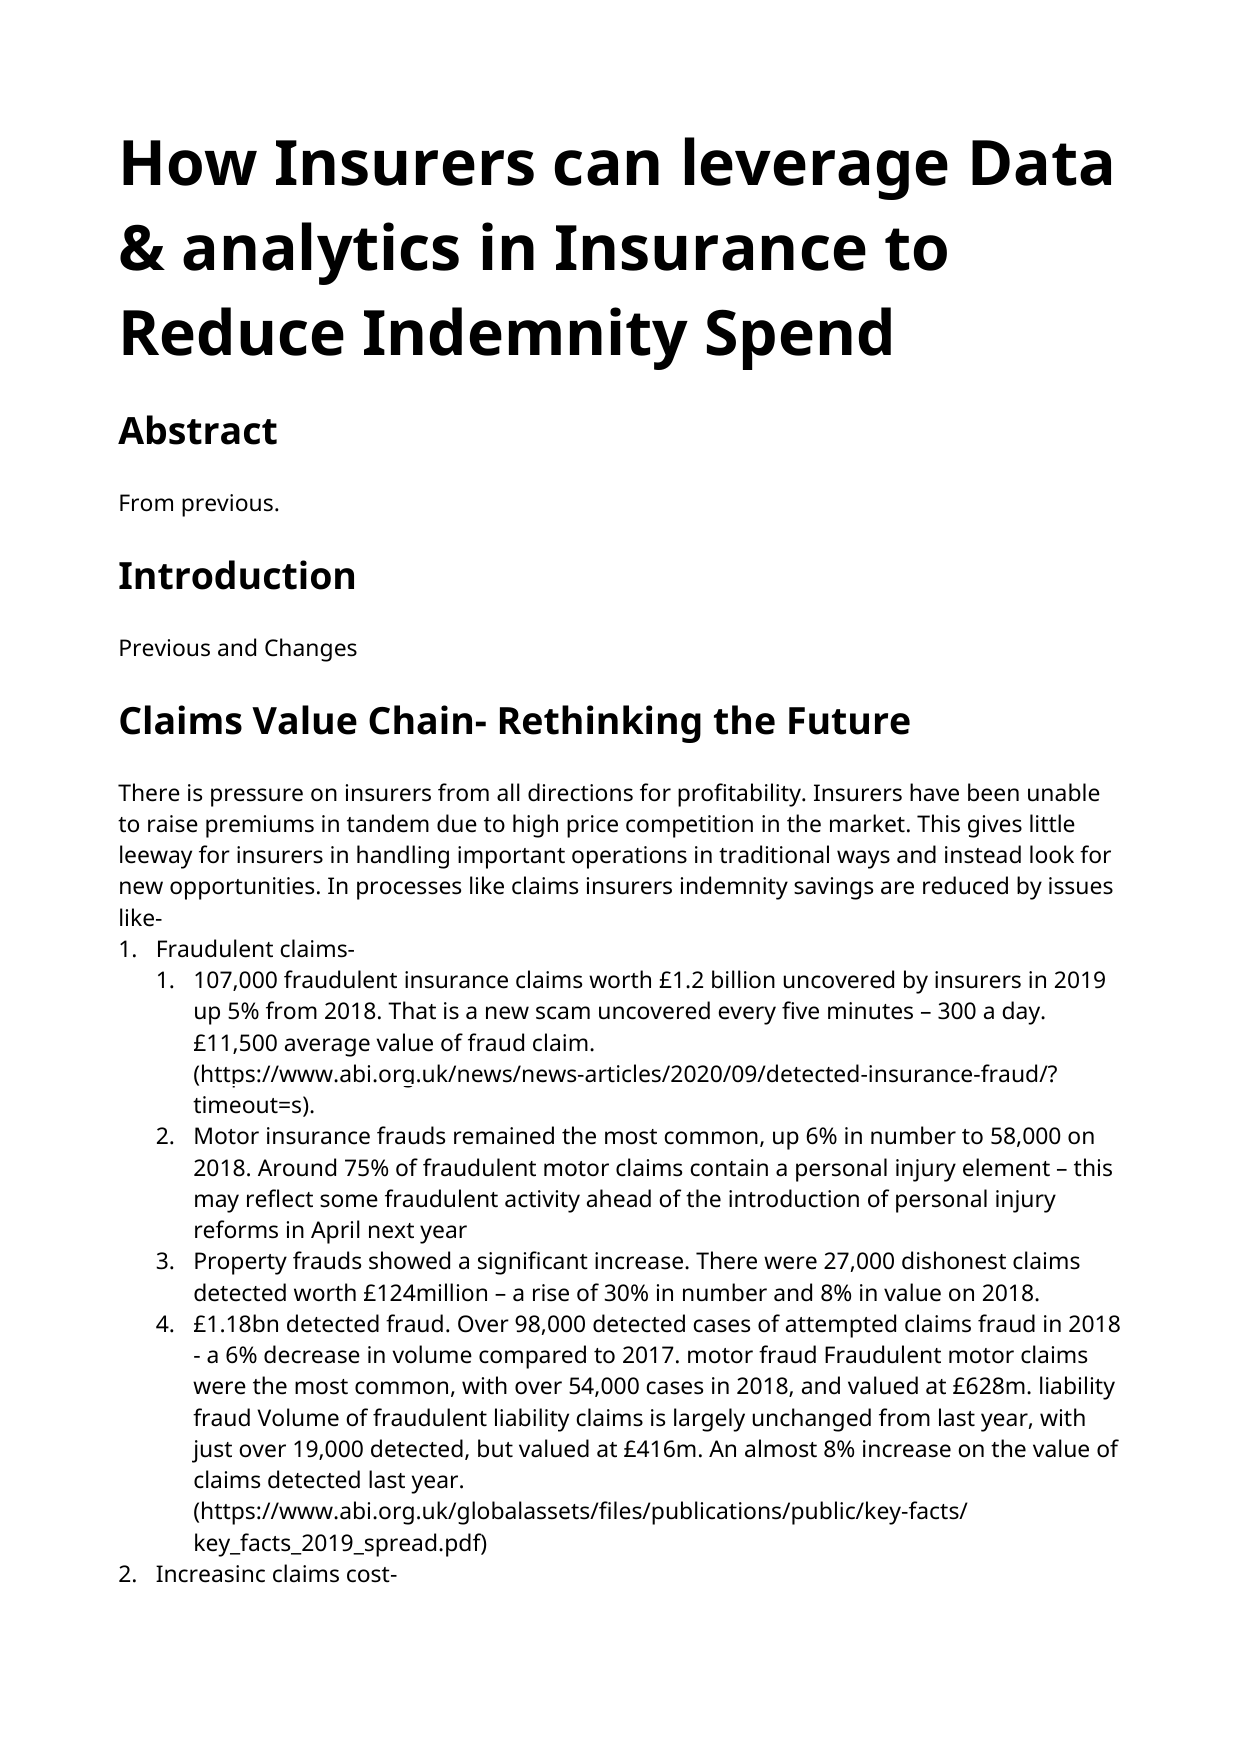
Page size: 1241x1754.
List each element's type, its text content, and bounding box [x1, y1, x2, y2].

subtitle Abstract [118, 405, 1122, 456]
list Motor insurance frauds remained the most common, up 6% in number to 58,000 on 2018. Around 75% of fraudulent motor claims contain a personal injury element – this may reflect some fraudulent activity ahead of the introduction of personal injury reforms in April next year [156, 1120, 1122, 1245]
list Increasinc claims cost- [118, 1558, 1122, 1589]
list Fraudulent claims- [118, 933, 1122, 964]
subtitle Introduction [118, 549, 1122, 601]
list £1.18bn detected fraud. Over 98,000 detected cases of attempted claims fraud in 2018 - a 6% decrease in volume compared to 2017. motor fraud Fraudulent motor claims were the most common, with over 54,000 cases in 2018, and valued at £628m. liability fraud Volume of fraudulent liability claims is largely unchanged from last year, with just over 19,000 detected, but valued at £416m. An almost 8% increase on the value of claims detected last year. (https://www.abi.org.uk/globalassets/files/publications/public/key-facts/key_facts_2019_spread.pdf) [156, 1308, 1122, 1558]
text Previous and Changes [118, 632, 1122, 663]
subtitle Claims Value Chain- Rethinking the Future [118, 694, 1122, 745]
text There is pressure on insurers from all directions for profitability. Insurers have been unable to raise premiums in tandem due to high price competition in the market. This gives little leeway for insurers in handling important operations in traditional ways and instead look for new opportunities. In processes like claims insurers indemnity savings are reduced by issues like- [118, 777, 1122, 933]
text From previous. [118, 487, 1122, 518]
list 107,000 fraudulent insurance claims worth £1.2 billion uncovered by insurers in 2019 up 5% from 2018. That is a new scam uncovered every five minutes – 300 a day. £11,500 average value of fraud claim. (https://www.abi.org.uk/news/news-articles/2020/09/detected-insurance-fraud/?timeout=s). [156, 964, 1122, 1120]
title How Insurers can leverage Data & analytics in Insurance to Reduce Indemnity Spend [118, 118, 1122, 373]
list Property frauds showed a significant increase. There were 27,000 dishonest claims detected worth £124million – a rise of 30% in number and 8% in value on 2018. [156, 1245, 1122, 1308]
